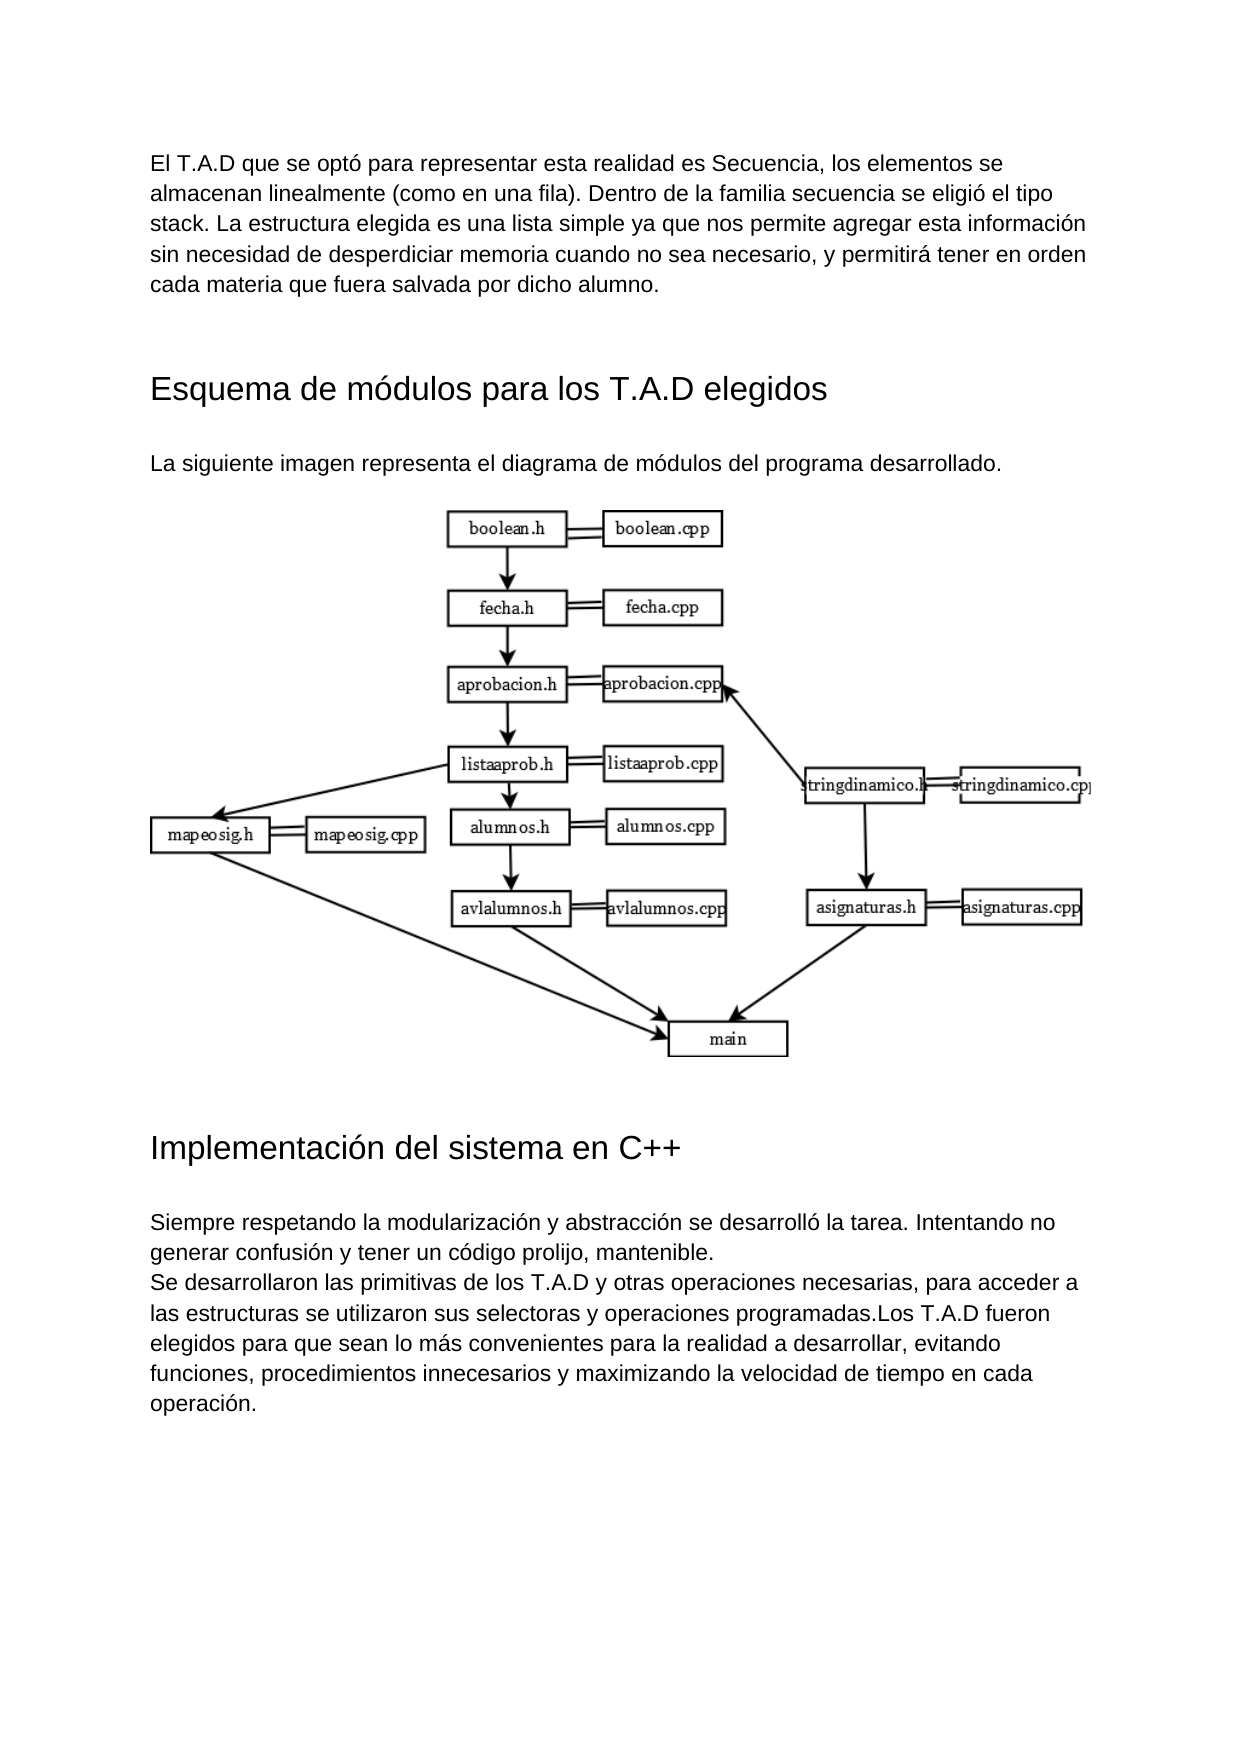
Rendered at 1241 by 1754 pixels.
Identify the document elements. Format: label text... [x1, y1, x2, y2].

text El T.A.D que se optó para representar esta realidad es Secuencia, los elementos se almacenan linealmente (como en una fila). Dentro de la familia secuencia se eligió el tipo stack. La estructura elegida es una lista simple ya que nos permite agregar esta información sin necesidad de desperdiciar memoria cuando no sea necesario, y permitirá tener en orden cada materia que fuera salvada por dicho alumno. [150, 150, 1090, 297]
text Siempre respetando la modularización y abstracción se desarrolló la tarea. Intentando no generar confusión y tener un código prolijo, mantenible. [150, 1209, 1090, 1265]
subtitle Implementación del sistema en C++ [150, 1128, 1090, 1166]
picture [150, 510, 1091, 1057]
subtitle Esquema de módulos para los T.A.D elegidos [150, 369, 1090, 407]
text La siguiente imagen representa el diagrama de módulos del programa desarrollado. [150, 450, 1090, 476]
text Se desarrollaron las primitivas de los T.A.D y otras operaciones necesarias, para acceder a las estructuras se utilizaron sus selectoras y operaciones programadas.Los T.A.D fueron elegidos para que sean lo más convenientes para la realidad a desarrollar, evitando funciones, procedimientos innecesarios y maximizando la velocidad de tiempo en cada operación. [150, 1269, 1090, 1416]
